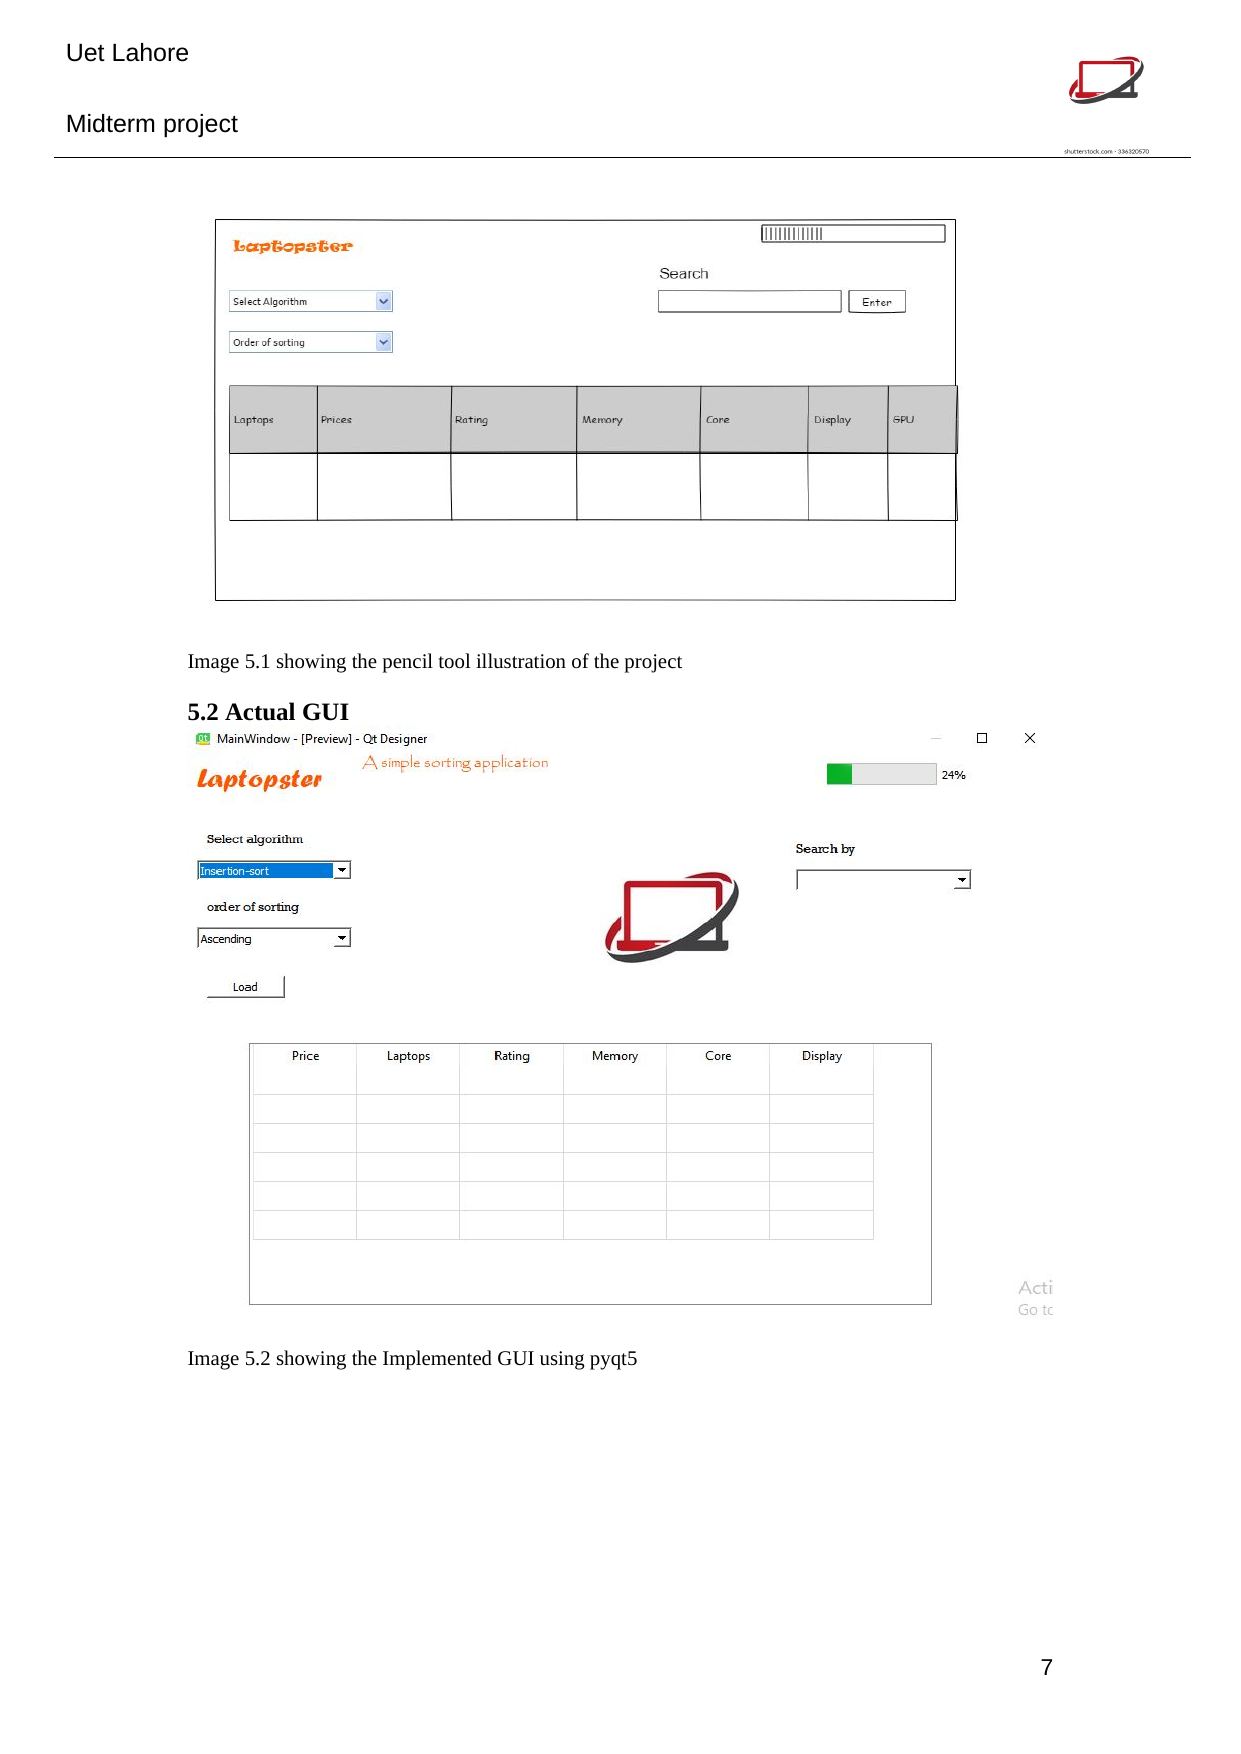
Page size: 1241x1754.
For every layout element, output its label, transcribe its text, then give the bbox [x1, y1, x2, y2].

text Image 5.1 showing the pencil tool illustration of the project [187, 649, 1053, 673]
picture [1031, 15, 1180, 156]
text 5.2 Actual GUI [187, 697, 1053, 725]
picture [187, 725, 1053, 1346]
picture [187, 190, 991, 637]
text Image 5.2 showing the Implemented GUI using pyqt5 [187, 1346, 1053, 1370]
